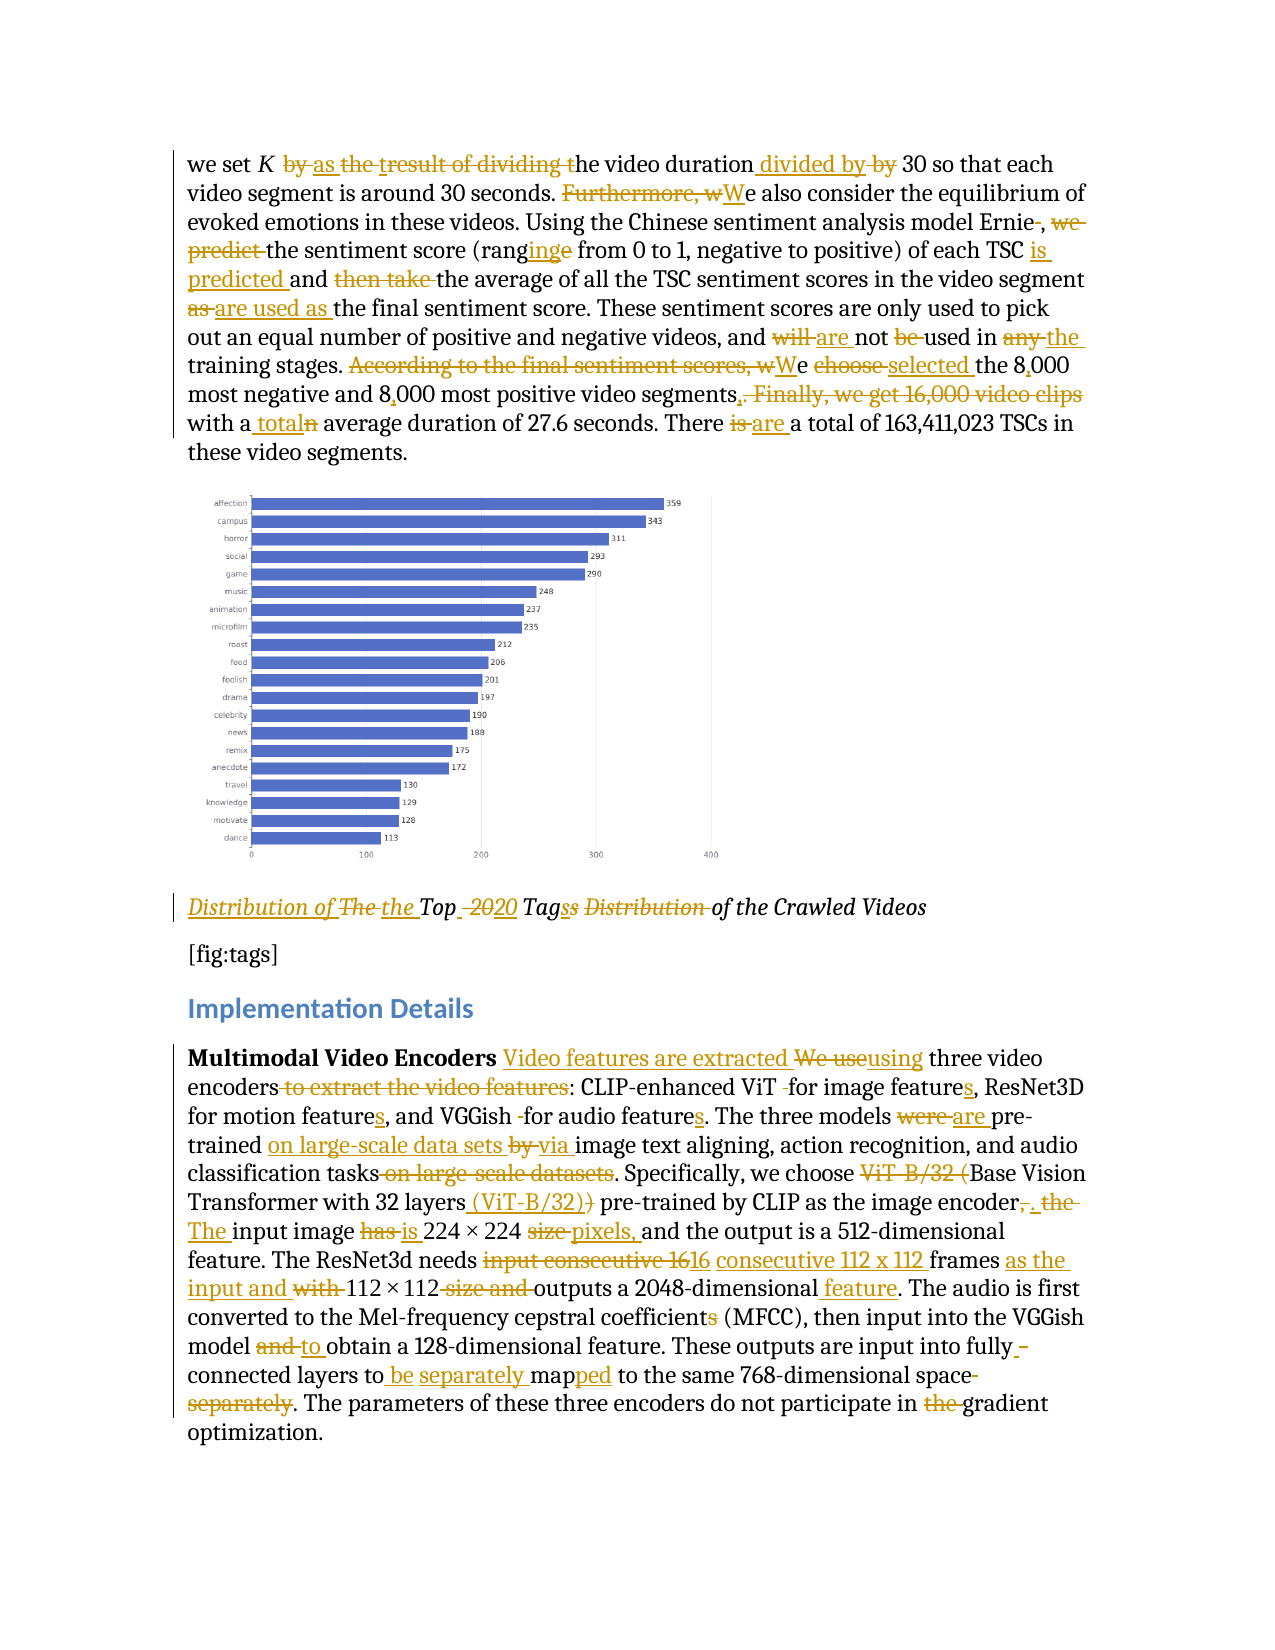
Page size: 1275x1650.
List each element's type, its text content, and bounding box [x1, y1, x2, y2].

picture [187, 485, 733, 872]
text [187, 150, 1087, 466]
subtitle Implementation Details [187, 990, 1087, 1026]
text Multimodal Video Encoders three video encoders: CLIP-enhanced ViT for image feature, ResNet3D for motion feature, and VGGish for audio feature. The three models pre-trained image text aligning, action recognition, and audio classification tasks. Specifically, we choose Base Vision Transformer with 32 layers pre-trained by CLIP as the image encoderinput image and the output is a 512-dimensional feature. The ResNet3d needs frames outputs a 2048-dimensional. The audio is first converted to the Mel-frequency cepstral coefficient (MFCC), then input into the VGGish model obtain a 128-dimensional feature. These outputs are input into fullyconnected layers to map to the same 768-dimensional space. The parameters of these three encoders do not participate in gradient optimization. [187, 1044, 1087, 1447]
text [fig:tags] [187, 940, 1087, 969]
text Top Tag of the Crawled Videos [187, 893, 1087, 922]
